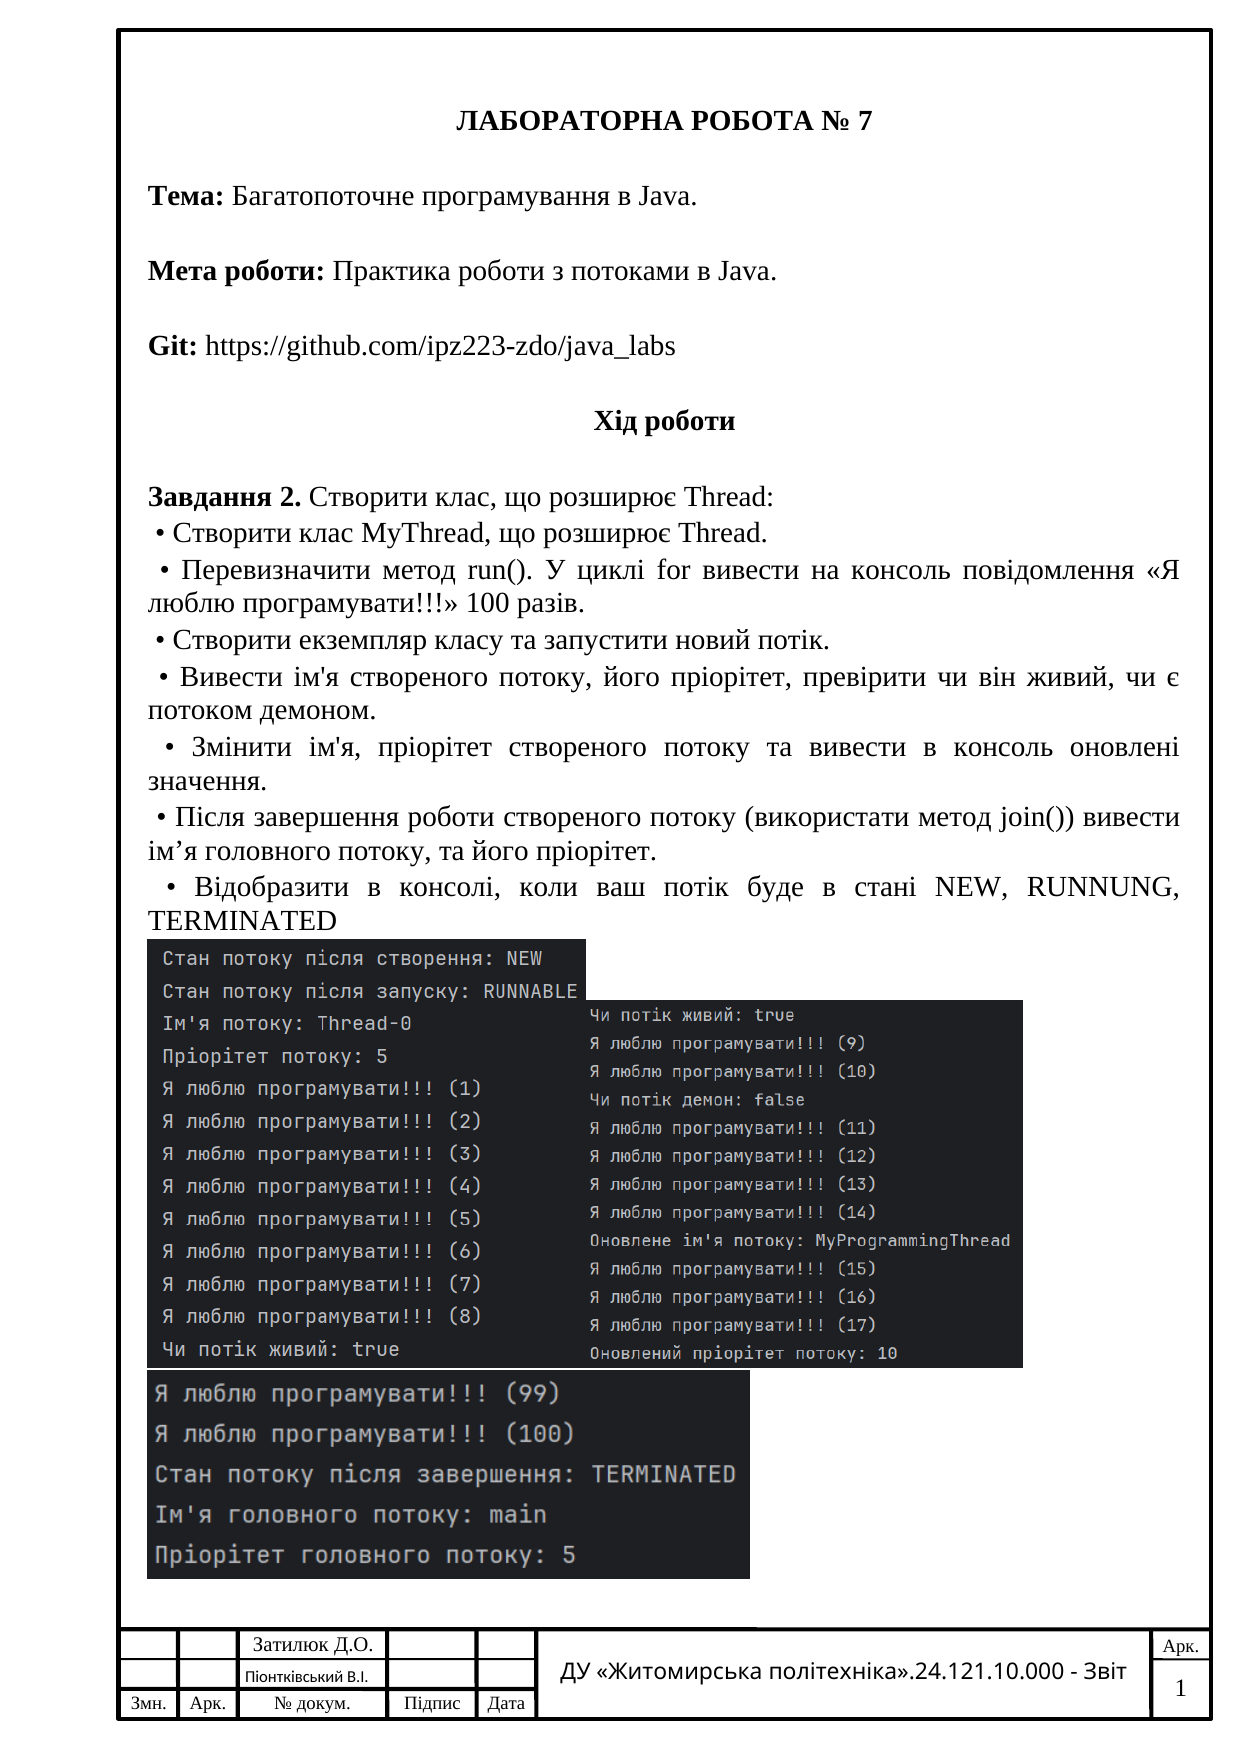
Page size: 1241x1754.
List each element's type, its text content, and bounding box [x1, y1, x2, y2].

text • Перевизначити метод run(). У циклі for вивести на консоль повідомлення «Я люблю програмувати!!!» 100 разів. [148, 552, 1181, 619]
text • Після завершення роботи створеного потоку (використати метод join()) вивести ім’я головного потоку, та його пріорітет. [148, 799, 1181, 866]
text ЛАБОРАТОРНА РОБОТА № 7 [148, 103, 1181, 136]
text • Створити клас MyThread, що розширює Thread. [148, 515, 1181, 549]
text Мета роботи: Практика роботи з потоками в Java. [148, 253, 1181, 287]
picture [147, 939, 1023, 1368]
text Тема: Багатопоточне програмування в Java. [148, 178, 1181, 211]
text Хід роботи [148, 403, 1181, 437]
text • Змінити ім'я, пріорітет створеного потоку та вивести в консоль оновлені значення. [148, 729, 1181, 796]
text Git: https://github.com/ipz223-zdo/java_labs [148, 328, 1181, 362]
text • Вивести ім'я створеного потоку, його пріорітет, превірити чи він живий, чи є потоком демоном. [148, 659, 1181, 726]
text • Відобразити в консолі, коли ваш потік буде в стані NEW, RUNNUNG, TERMINATED [148, 869, 1181, 937]
text Завдання 2. Створити клас, що розширює Thread: [148, 479, 1181, 512]
picture [147, 1370, 750, 1579]
text • Створити екземпляр класу та запустити новий потік. [148, 622, 1181, 656]
